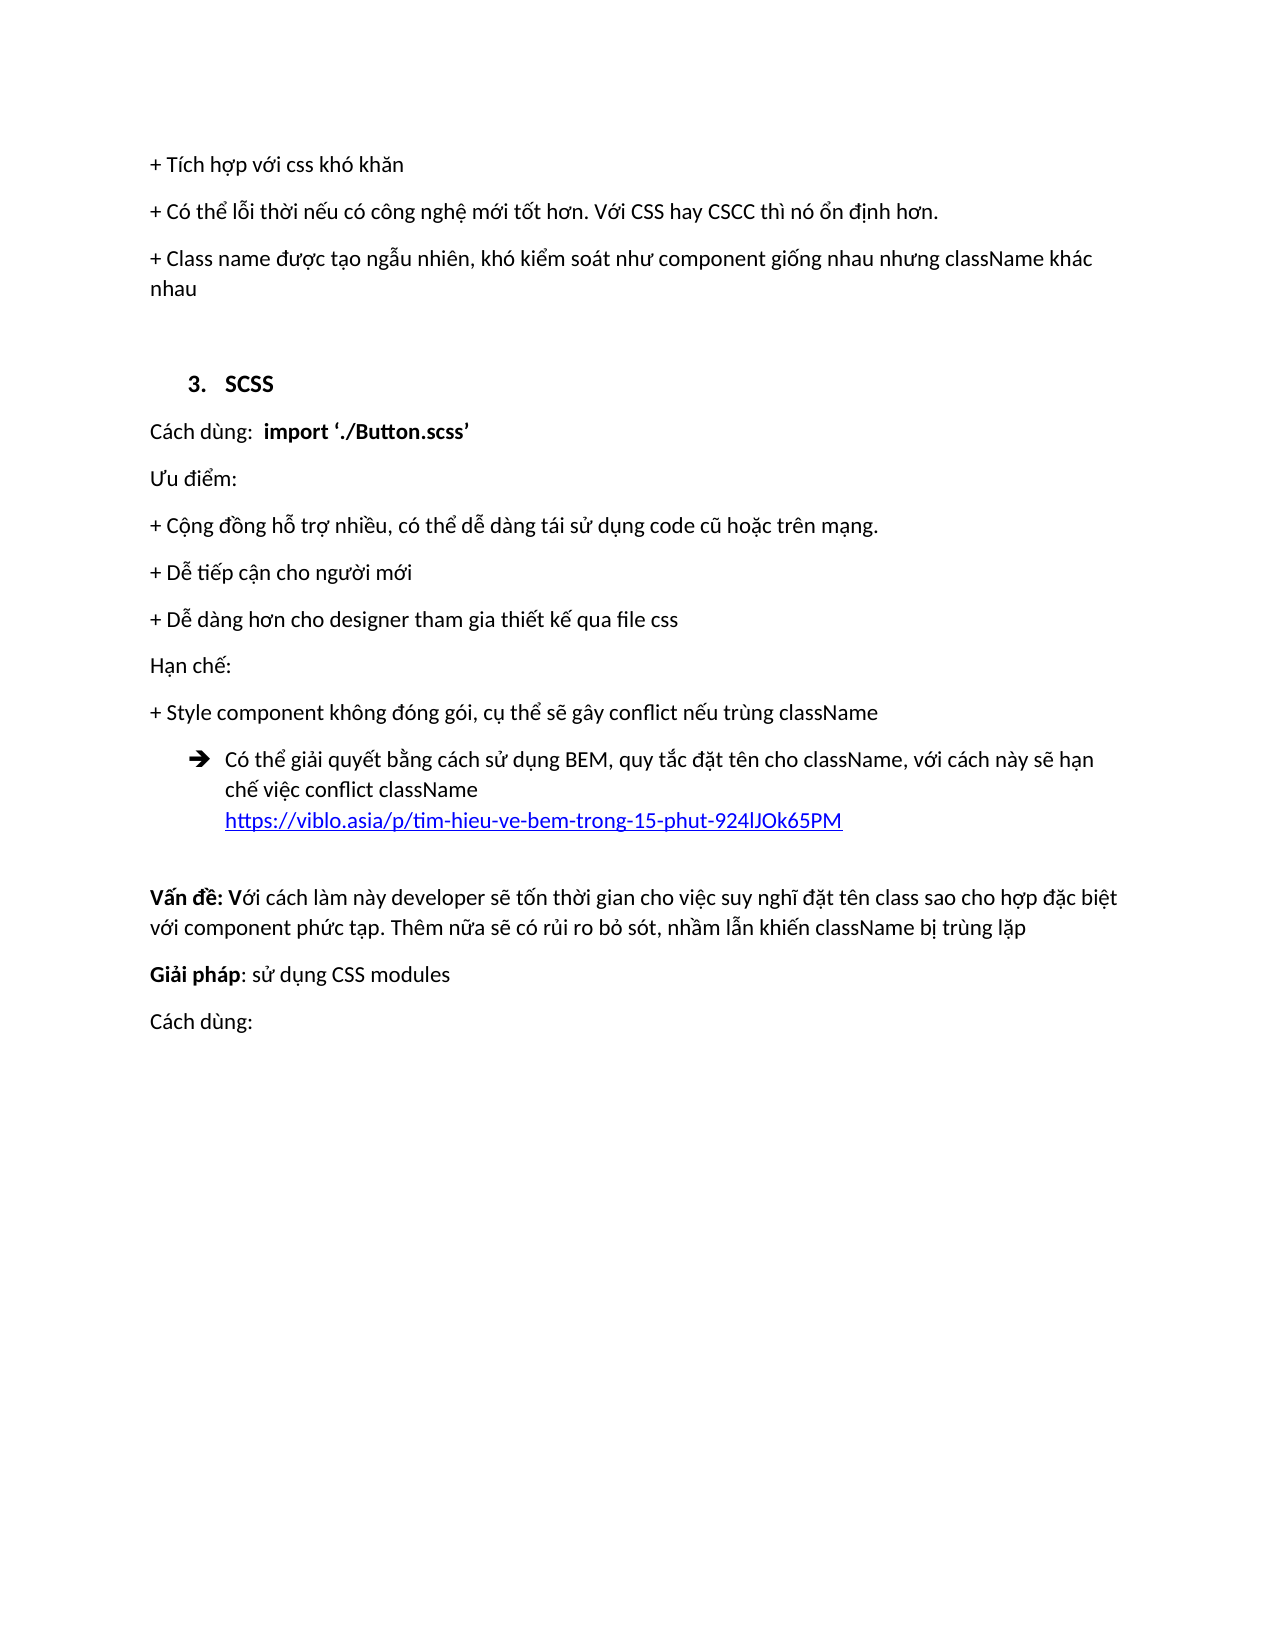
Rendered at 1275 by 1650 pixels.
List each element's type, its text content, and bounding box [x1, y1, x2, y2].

text Giải pháp: sử dụng CSS modules [150, 960, 1125, 988]
list SCSS [187, 368, 1125, 398]
text Vấn đề: Với cách làm này developer sẽ tốn thời gian cho việc suy nghĩ đặt tên class sao cho hợp đặc biệt với component phức tạp. Thêm nữa sẽ có rủi ro bỏ sót, nhầm lẫn khiến className bị trùng lặp [150, 883, 1125, 941]
text + Style component không đóng gói, cụ thể sẽ gây conflict nếu trùng className [150, 698, 1125, 727]
text + Class name được tạo ngẫu nhiên, khó kiểm soát như component giống nhau nhưng className khác nhau [150, 244, 1125, 302]
text + Có thể lỗi thời nếu có công nghệ mới tốt hơn. Với CSS hay CSCC thì nó ổn định hơn. [150, 197, 1125, 225]
text + Dễ tiếp cận cho người mới [150, 558, 1125, 586]
text + Dễ dàng hơn cho designer tham gia thiết kế qua file css [150, 605, 1125, 633]
list Có thể giải quyết bằng cách sử dụng BEM, quy tắc đặt tên cho className, với cách này sẽ hạn chế việc conflict className https://viblo.asia/p/tim-hieu-ve-bem-trong-15-phut-924lJOk65PM [187, 745, 1125, 864]
text Ưu điểm: [150, 464, 1125, 492]
text + Tích hợp với css khó khăn [150, 150, 1125, 178]
text + Cộng đồng hỗ trợ nhiều, có thể dễ dàng tái sử dụng code cũ hoặc trên mạng. [150, 511, 1125, 539]
text Hạn chế: [150, 652, 1125, 680]
text Cách dùng: import ‘./Button.scss’ [150, 417, 1125, 445]
text Cách dùng: [150, 1007, 1125, 1035]
